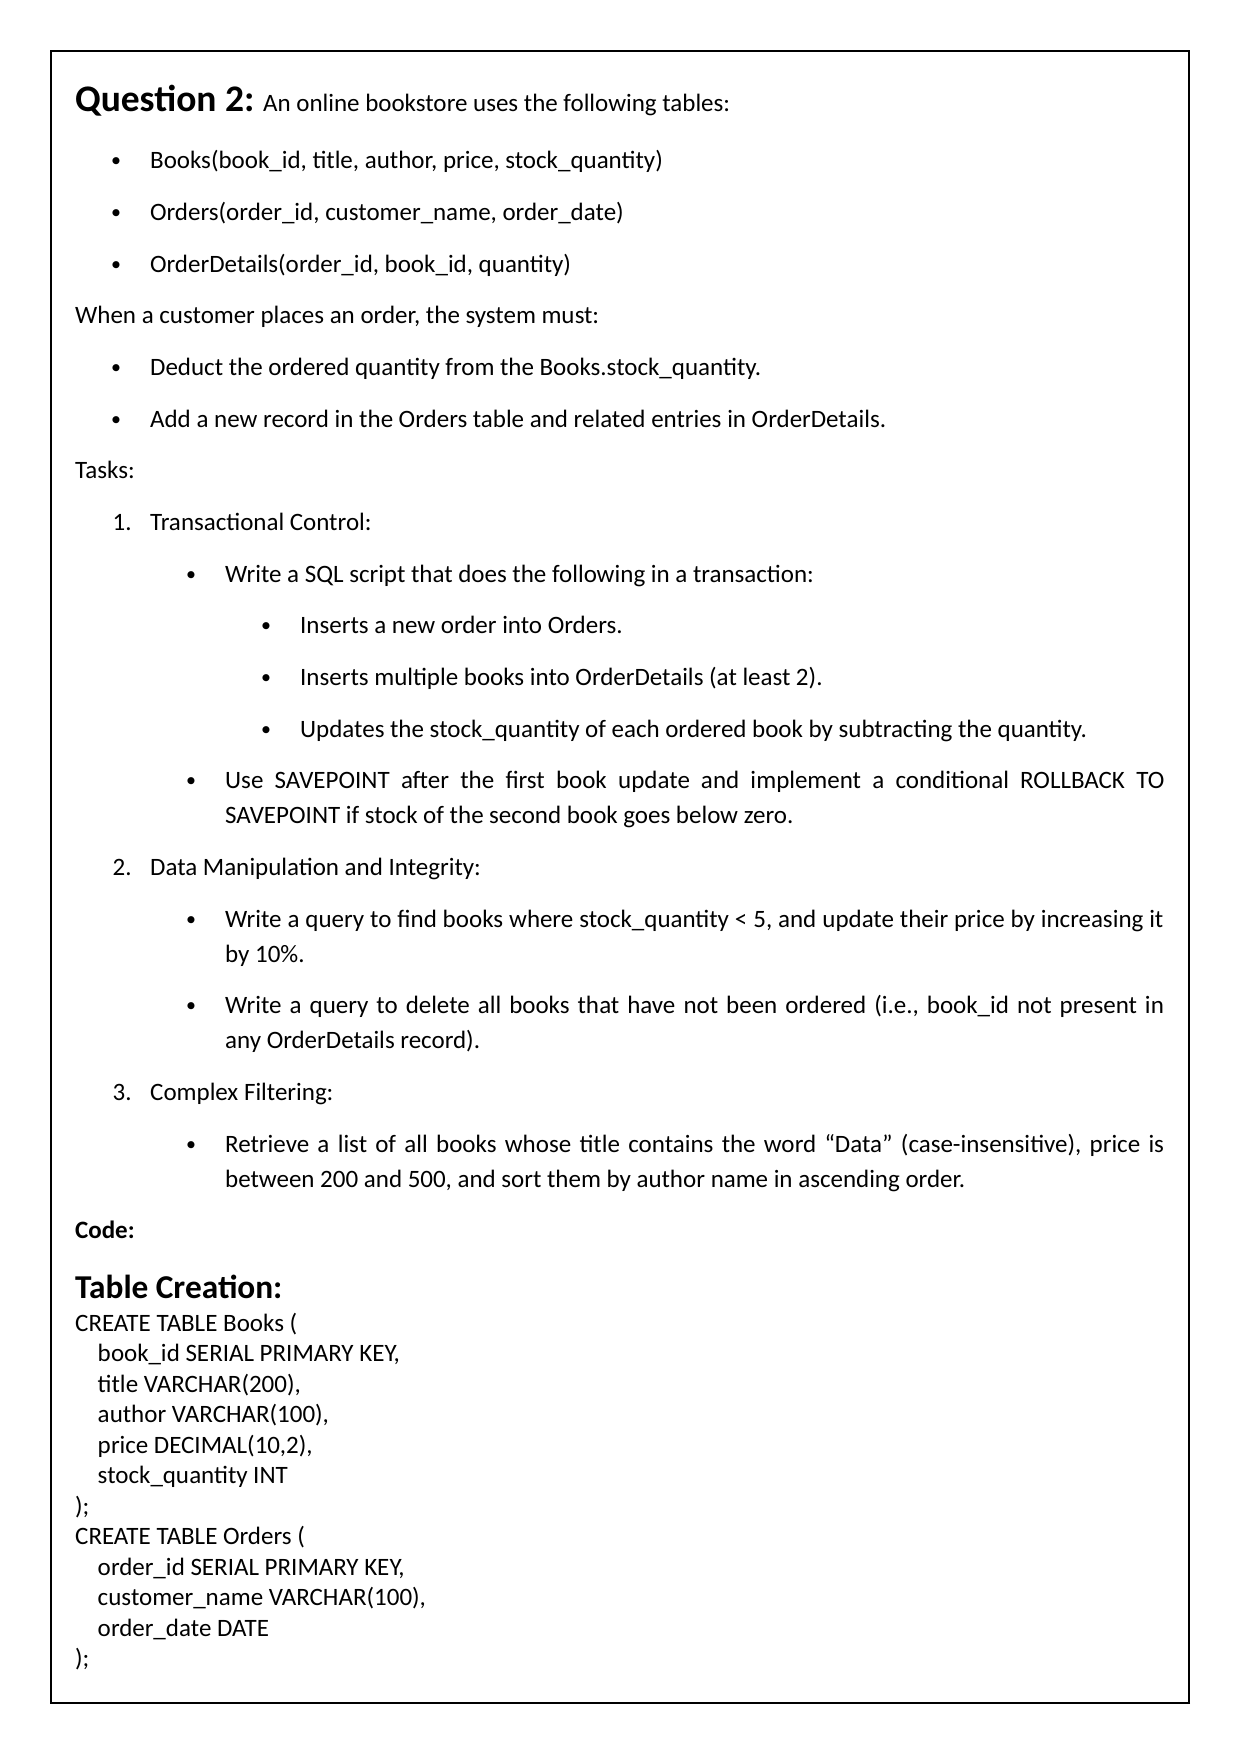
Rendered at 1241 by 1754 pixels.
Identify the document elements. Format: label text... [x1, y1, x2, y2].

list Inserts multiple books into OrderDetails (at least 2). [262, 661, 1165, 692]
list Updates the stock_quantity of each ordered book by subtracting the quantity. [262, 713, 1165, 743]
text Table Creation: [75, 1266, 1165, 1307]
list Add a new record in the Orders table and related entries in OrderDetails. [112, 403, 1165, 433]
list OrderDetails(order_id, book_id, quantity) [112, 248, 1165, 278]
list Retrieve a list of all books whose title contains the word “Data” (case-insensitive), price is between 200 and 500, and sort them by author name in ascending order. [187, 1128, 1165, 1193]
text CREATE TABLE Orders ( [75, 1520, 1165, 1551]
list Write a query to find books where stock_quantity < 5, and update their price by increasing it by 10%. [187, 903, 1165, 968]
text When a customer places an order, the system must: [75, 299, 1165, 330]
text ); [75, 1490, 1165, 1520]
list Use SAVEPOINT after the first book update and implement a conditional ROLLBACK TO SAVEPOINT if stock of the second book goes below zero. [187, 764, 1165, 830]
text author VARCHAR(100), [75, 1398, 1165, 1429]
list Write a SQL script that does the following in a transaction: [187, 558, 1165, 588]
list Orders(order_id, customer_name, order_date) [112, 196, 1165, 227]
list Complex Filtering: [112, 1076, 1165, 1107]
text book_id SERIAL PRIMARY KEY, [75, 1337, 1165, 1368]
list Write a query to delete all books that have not been ordered (i.e., book_id not present in any OrderDetails record). [187, 989, 1165, 1055]
list Deduct the ordered quantity from the Books.stock_quantity. [112, 351, 1165, 382]
list Transactional Control: [112, 506, 1165, 537]
text CREATE TABLE Books ( [75, 1307, 1165, 1337]
text Question 2: An online bookstore uses the following tables: [75, 75, 1165, 121]
text ); [75, 1642, 1165, 1673]
text Code: [75, 1214, 1165, 1245]
text title VARCHAR(200), [75, 1368, 1165, 1398]
text order_date DATE [75, 1612, 1165, 1642]
list Books(book_id, title, author, price, stock_quantity) [112, 144, 1165, 175]
text stock_quantity INT [75, 1459, 1165, 1490]
list Inserts a new order into Orders. [262, 609, 1165, 640]
text Tasks: [75, 454, 1165, 485]
text price DECIMAL(10,2), [75, 1429, 1165, 1459]
list Data Manipulation and Integrity: [112, 851, 1165, 882]
text order_id SERIAL PRIMARY KEY, [75, 1551, 1165, 1581]
text customer_name VARCHAR(100), [75, 1581, 1165, 1612]
